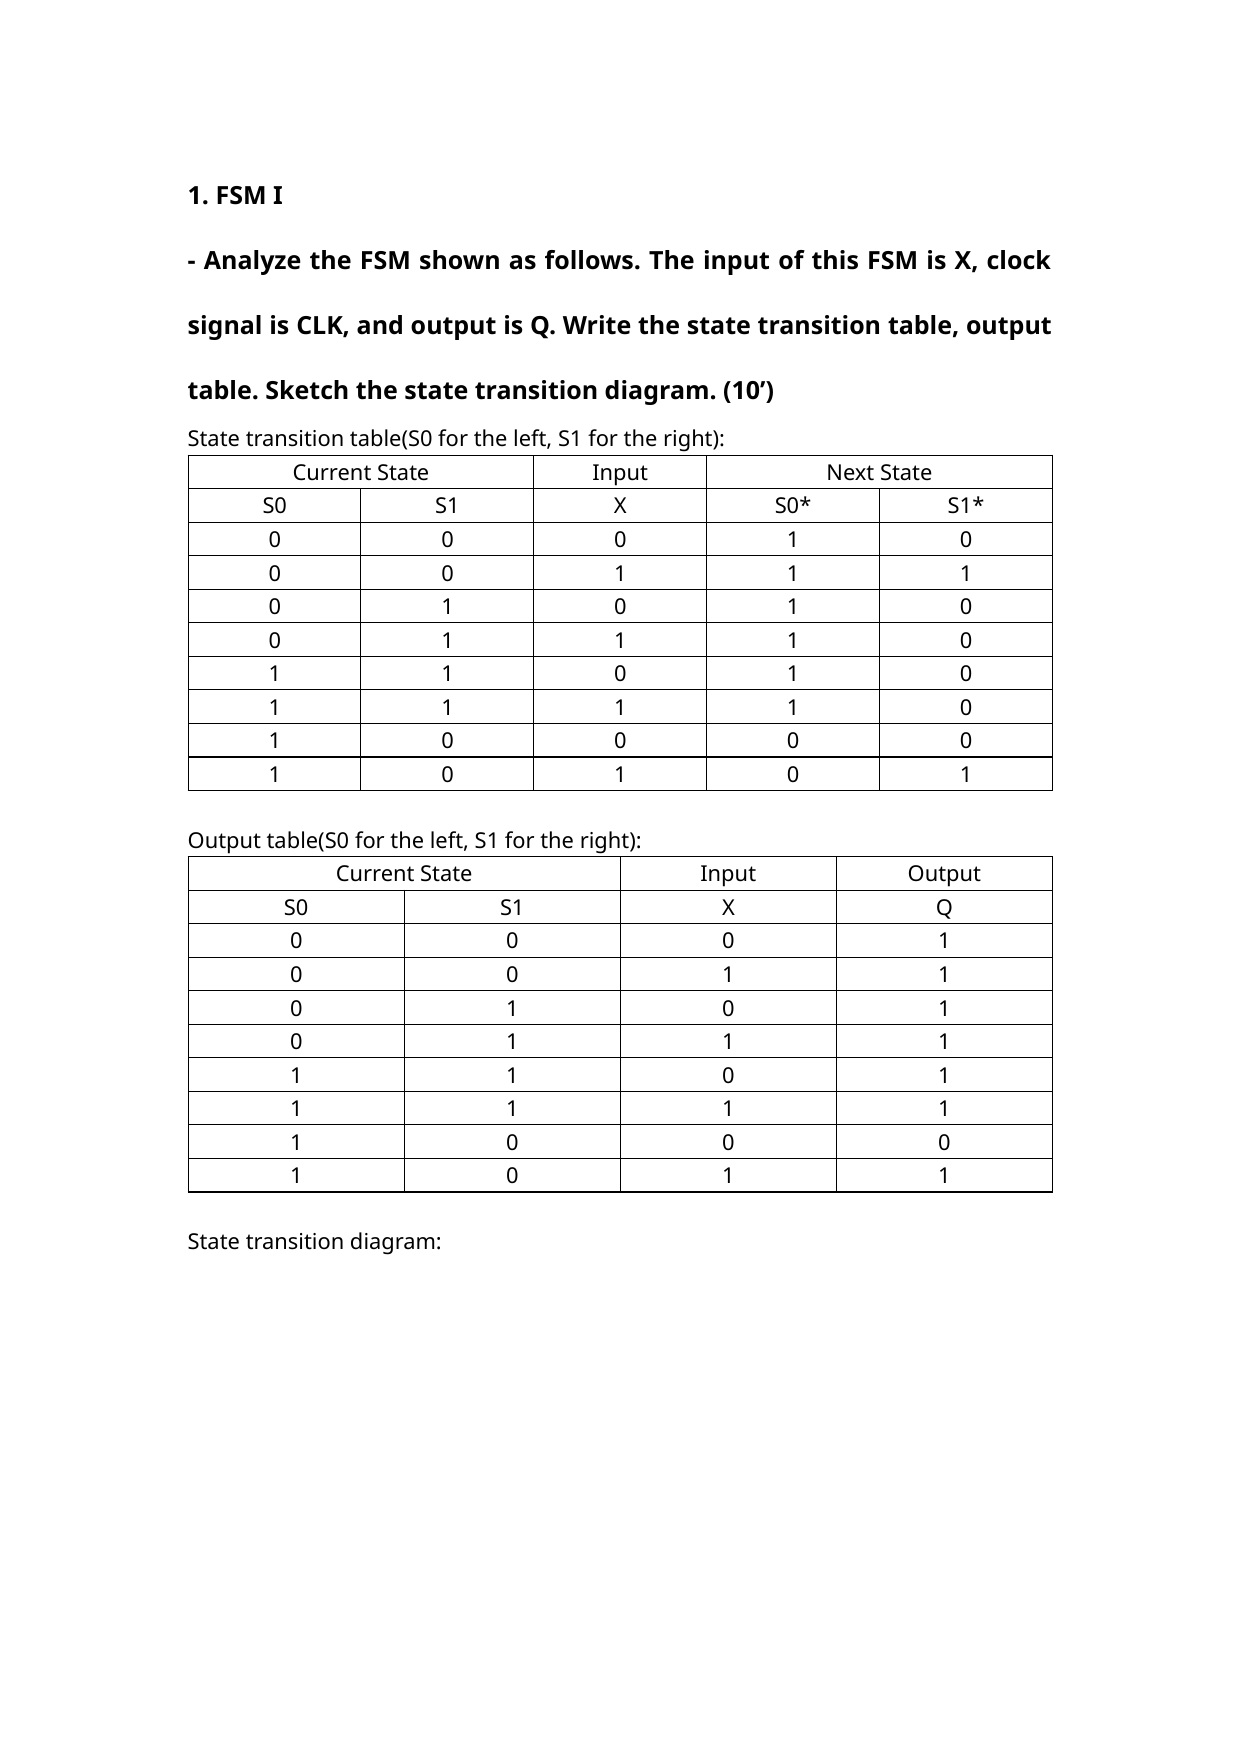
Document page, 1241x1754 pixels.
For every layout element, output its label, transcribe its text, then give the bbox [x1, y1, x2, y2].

text State transition diagram: [187, 1225, 1053, 1257]
table_cell 1 [189, 1092, 404, 1124]
table_cell S1 [361, 489, 533, 522]
table_cell S1 [405, 891, 620, 923]
text Output table(S0 for the left, S1 for the right): [187, 823, 1053, 856]
table_cell 0 [880, 623, 1052, 656]
table_cell 0 [361, 523, 533, 555]
table_cell 0 [189, 958, 404, 990]
table_cell 1 [707, 690, 879, 723]
table_cell 1 [405, 1025, 620, 1057]
table_cell 0 [361, 556, 533, 589]
text 1. FSM I [187, 162, 1053, 227]
table_cell 0 [189, 623, 360, 656]
table_cell X [621, 891, 836, 923]
table_header Current State [189, 456, 533, 488]
table_cell 0 [880, 724, 1052, 756]
table_cell 1 [534, 623, 706, 656]
table_cell S0 [189, 891, 404, 923]
table_cell 1 [621, 1025, 836, 1057]
table_cell 1 [189, 1159, 404, 1191]
table_cell 1 [707, 657, 879, 689]
table_cell 1 [621, 1159, 836, 1191]
table_cell 1 [707, 623, 879, 656]
table_cell 1 [837, 1025, 1052, 1057]
text - Analyze the FSM shown as follows. The input of this FSM is X, clock signal is CLK, and output is Q. Write the state transition table, output table. Sketch the state transition diagram. (10’) [187, 227, 1053, 422]
table_cell 0 [621, 1058, 836, 1091]
table_cell 1 [534, 690, 706, 723]
table_cell 1 [534, 556, 706, 589]
table_cell 1 [405, 1092, 620, 1124]
table_cell 1 [189, 758, 360, 790]
table_cell S0 [189, 489, 360, 522]
table_cell 1 [189, 1058, 404, 1091]
table_cell 1 [189, 724, 360, 756]
table_cell 1 [361, 657, 533, 689]
table_cell 1 [707, 590, 879, 622]
table_cell 0 [189, 1025, 404, 1057]
table_header Next State [707, 456, 1052, 488]
table_cell 0 [189, 523, 360, 555]
table_cell 0 [880, 690, 1052, 723]
table_cell 0 [621, 1125, 836, 1158]
table_cell 0 [534, 724, 706, 756]
table_cell 0 [534, 523, 706, 555]
table_cell 1 [837, 991, 1052, 1024]
table_cell 0 [189, 991, 404, 1024]
table_cell 0 [880, 590, 1052, 622]
table_cell 1 [837, 924, 1052, 957]
table_cell 1 [707, 556, 879, 589]
table_cell 1 [405, 991, 620, 1024]
table_cell 1 [837, 1159, 1052, 1191]
table_cell 0 [880, 657, 1052, 689]
table_cell 0 [534, 590, 706, 622]
table_cell 0 [534, 657, 706, 689]
table_cell 1 [621, 958, 836, 990]
table_cell 1 [361, 690, 533, 723]
text State transition table(S0 for the left, S1 for the right): [187, 422, 1053, 454]
table_cell 1 [405, 1058, 620, 1091]
table_cell 0 [189, 556, 360, 589]
table_header Current State [189, 857, 620, 889]
table_cell 1 [534, 758, 706, 790]
table_cell 1 [837, 958, 1052, 990]
table_cell 0 [621, 924, 836, 957]
table_cell 0 [405, 958, 620, 990]
table_header Output [837, 857, 1052, 889]
table_cell 0 [405, 1159, 620, 1191]
table_cell 0 [707, 724, 879, 756]
table_cell 1 [189, 1125, 404, 1158]
table_cell 1 [361, 623, 533, 656]
table_cell 1 [621, 1092, 836, 1124]
table_cell 1 [837, 1092, 1052, 1124]
table_cell 0 [621, 991, 836, 1024]
table_cell 0 [405, 924, 620, 957]
table_cell 1 [189, 657, 360, 689]
table_cell 1 [361, 590, 533, 622]
table_header Input [534, 456, 706, 488]
table_cell 0 [189, 924, 404, 957]
table_cell 0 [361, 724, 533, 756]
table_cell 1 [880, 556, 1052, 589]
table_cell 1 [880, 758, 1052, 790]
table_cell 1 [189, 690, 360, 723]
table_cell 1 [707, 523, 879, 555]
table_cell S1* [880, 489, 1052, 522]
table_cell X [534, 489, 706, 522]
table_cell 0 [707, 758, 879, 790]
table_cell 1 [837, 1058, 1052, 1091]
table_cell 0 [189, 590, 360, 622]
table_cell Q [837, 891, 1052, 923]
table_cell S0* [707, 489, 879, 522]
table_cell 0 [837, 1125, 1052, 1158]
table_header Input [621, 857, 836, 889]
table_cell 0 [361, 758, 533, 790]
table_cell 0 [880, 523, 1052, 555]
table_cell 0 [405, 1125, 620, 1158]
